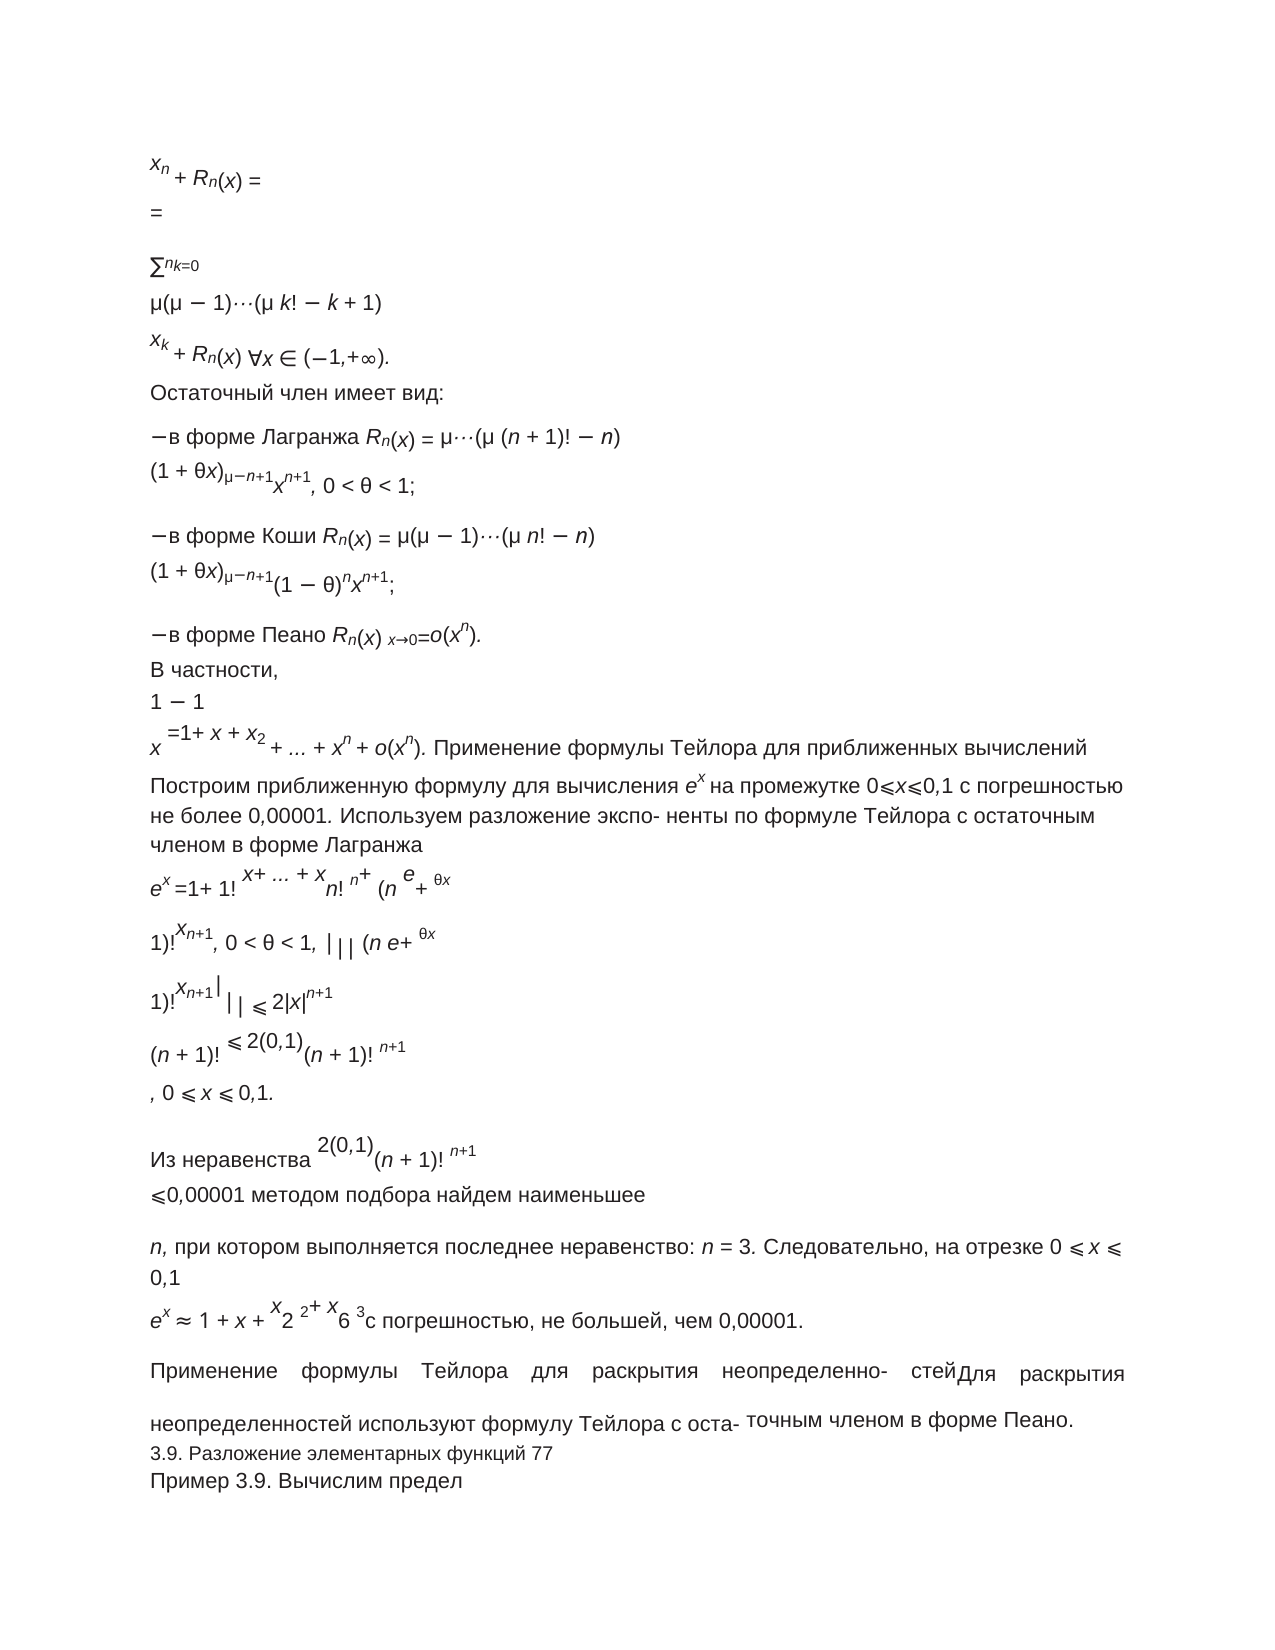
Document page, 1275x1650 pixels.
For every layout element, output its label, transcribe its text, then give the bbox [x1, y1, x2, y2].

text ex ≈ 1 + x + x2 2+ x6 3с погрешностью, не большей, чем 0,00001. [150, 1293, 1125, 1336]
text В частности, [150, 657, 1125, 682]
text −в форме Лагранжа Rn(x) = μ···(μ (n + 1)! − n) [150, 409, 1125, 452]
text −в форме Пеано Rn(x) x→0=o(xn). [150, 607, 1125, 650]
text Остаточный член имеет вид: [150, 380, 1125, 405]
text 1)!xn+1∣∣∣ ⩽ 2|x|n+1 [150, 969, 1125, 1020]
text x =1+ x + x2 + ... + xn + o(xn). Применение формулы Тейлора для приближенных вычислений Построим приближенную формулу для вычисления ex на промежутке 0⩽x⩽0,1 с погрешностью не более 0,00001. Используем разложение экспо- ненты по формуле Тейлора с остаточным членом в форме Лагранжа [150, 720, 1125, 857]
text (n + 1)! ⩽ 2(0,1)(n + 1)! n+1 [150, 1028, 1125, 1073]
text = [150, 199, 1125, 225]
text Применение формулы Тейлора для раскрытия неопределенно- стейДля раскрытия неопределенностей используют формулу Тейлора с оста- точным членом в форме Пеано. [150, 1343, 1125, 1436]
text 1 − 1 [150, 686, 1125, 716]
text xk + Rn(x) ∀x ∈ (−1,+∞). [150, 321, 1125, 372]
text n, при котором выполняется последнее неравенство: n = 3. Следовательно, на отрезке 0 ⩽ x ⩽ 0,1 [150, 1234, 1125, 1289]
text ex =1+ 1! x+ ... + xn! n+ (n e+ θx [150, 861, 1125, 904]
text (1 + θx)μ−n+1xn+1, 0 < θ < 1; [150, 458, 1125, 502]
text Из неравенства 2(0,1)(n + 1)! n+1 [150, 1132, 1125, 1175]
text 1)!xn+1, 0 < θ < 1, ∣∣∣ (n e+ θx [150, 910, 1125, 961]
text 3.9. Разложение элементарных функций 77 [150, 1442, 1125, 1465]
text xn + Rn(x) = [150, 150, 1125, 193]
text μ(μ − 1)···(μ k! − k + 1) [150, 287, 1125, 317]
text ⩽0,00001 методом подбора найдем наименьшее [150, 1182, 1125, 1227]
text (1 + θx)μ−n+1(1 − θ)nxn+1; [150, 558, 1125, 601]
text Пример 3.9. Вычислим предел [150, 1468, 1125, 1493]
text −в форме Коши Rn(x) = μ(μ − 1)···(μ n! − n) [150, 508, 1125, 551]
text , 0 ⩽ x ⩽ 0,1. [150, 1080, 1125, 1126]
text ∑nk=0 [150, 228, 1125, 279]
